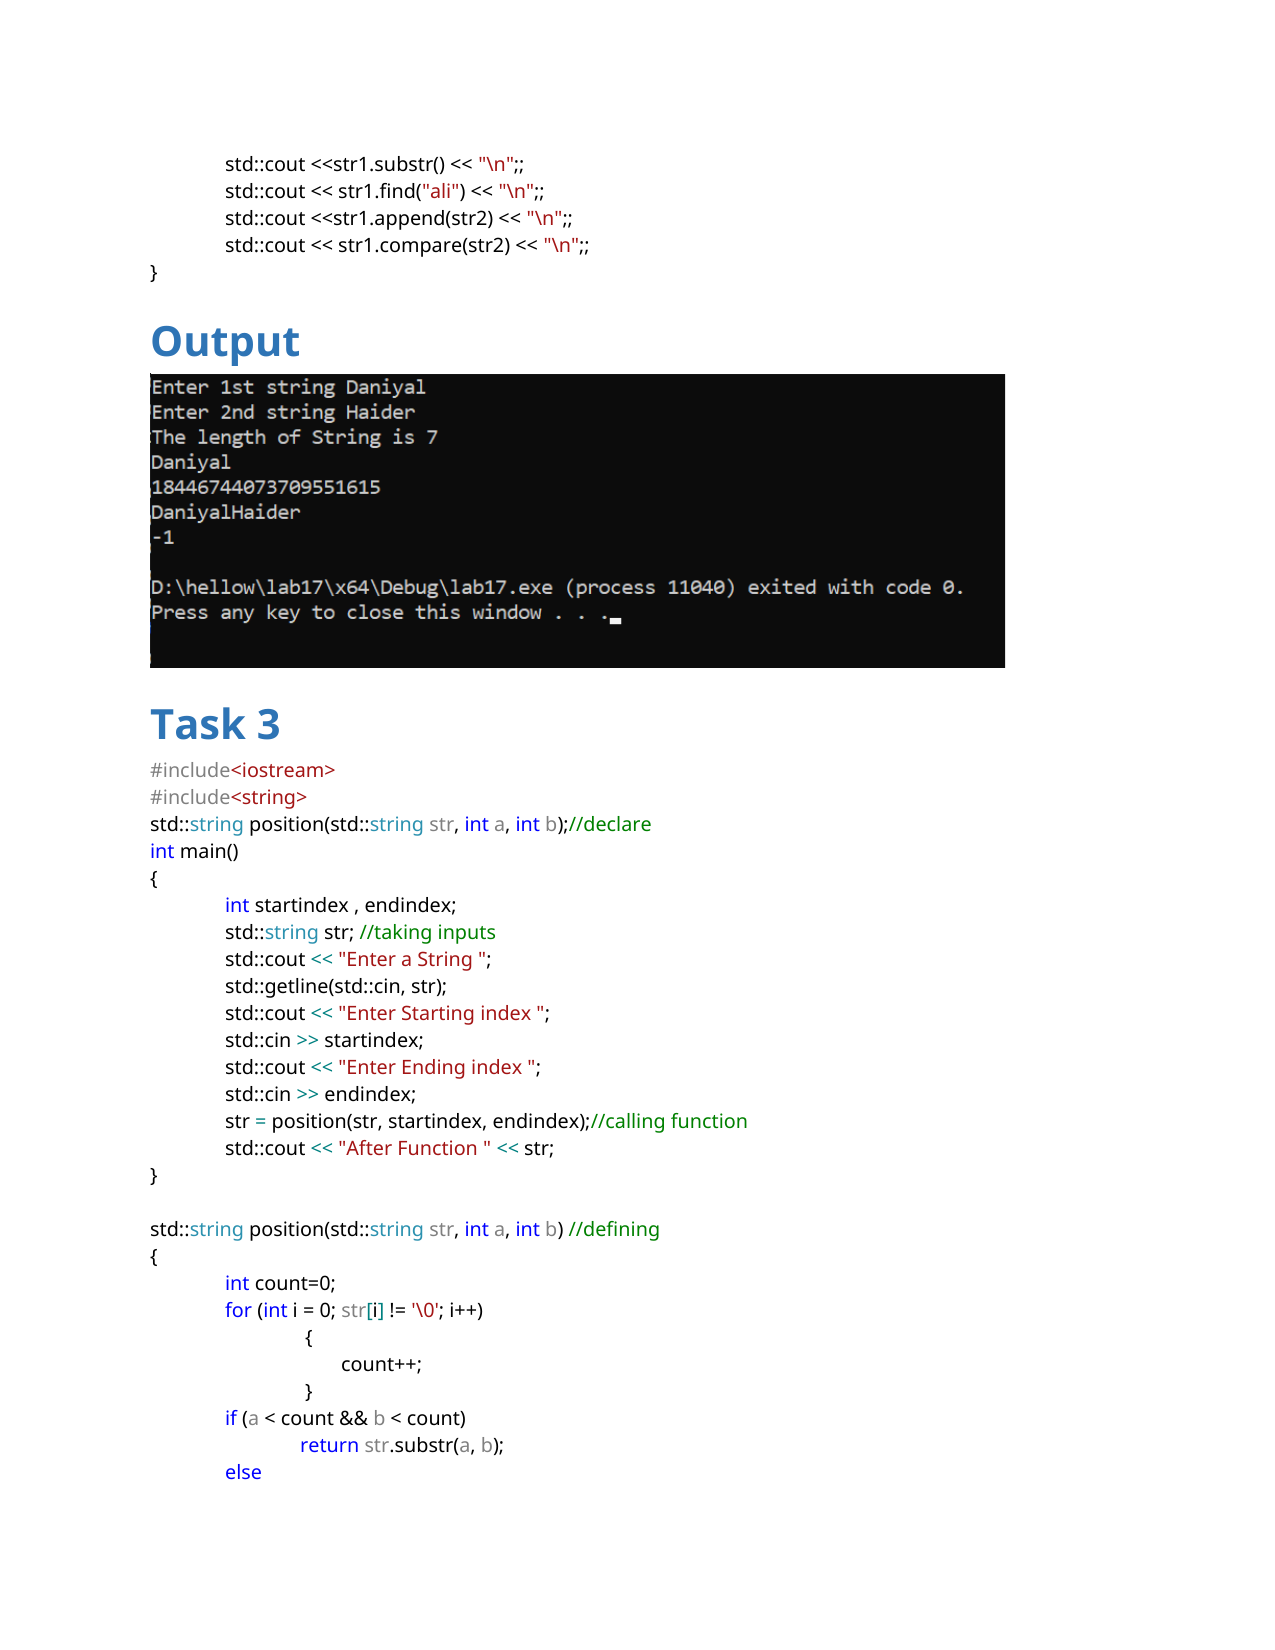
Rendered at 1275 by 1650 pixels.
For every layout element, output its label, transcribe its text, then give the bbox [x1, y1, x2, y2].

text #include<iostream> [150, 756, 1125, 783]
text std::cout << str1.compare(str2) << "\n";; [150, 231, 1125, 258]
text } [150, 258, 1125, 285]
text std::string str; //taking inputs [150, 918, 1125, 945]
text int main() [150, 837, 1125, 864]
text if (a < count && b < count) [150, 1404, 1125, 1431]
text } [150, 1161, 1125, 1188]
text return str.substr(a, b); [150, 1431, 1125, 1458]
text else [150, 1458, 1125, 1485]
text int startindex , endindex; [150, 891, 1125, 918]
picture [150, 373, 1006, 668]
text std::cin >> endindex; [150, 1080, 1125, 1107]
text { [150, 1323, 1125, 1350]
text std::cout << "Enter Ending index "; [150, 1053, 1125, 1080]
text { [150, 864, 1125, 891]
text str = position(str, startindex, endindex);//calling function [150, 1107, 1125, 1134]
subtitle Output [150, 312, 1125, 369]
text std::cout << "Enter a String "; [150, 945, 1125, 972]
text #include<string> [150, 783, 1125, 810]
text std::cout << "After Function " << str; [150, 1134, 1125, 1161]
text std::cout <<str1.substr() << "\n";; [150, 150, 1125, 177]
text } [150, 1377, 1125, 1404]
text std::string position(std::string str, int a, int b);//declare [150, 810, 1125, 837]
text std::getline(std::cin, str); [150, 972, 1125, 999]
text std::cout << "Enter Starting index "; [150, 999, 1125, 1026]
text { [150, 1242, 1125, 1269]
text for (int i = 0; str[i] != '\0'; i++) [150, 1296, 1125, 1323]
subtitle Task 3 [150, 695, 1125, 752]
text count++; [150, 1350, 1125, 1377]
text std::cout << str1.find("ali") << "\n";; [150, 177, 1125, 204]
text std::cout <<str1.append(str2) << "\n";; [150, 204, 1125, 231]
text std::string position(std::string str, int a, int b) //defining [150, 1215, 1125, 1242]
text int count=0; [150, 1269, 1125, 1296]
text std::cin >> startindex; [150, 1026, 1125, 1053]
